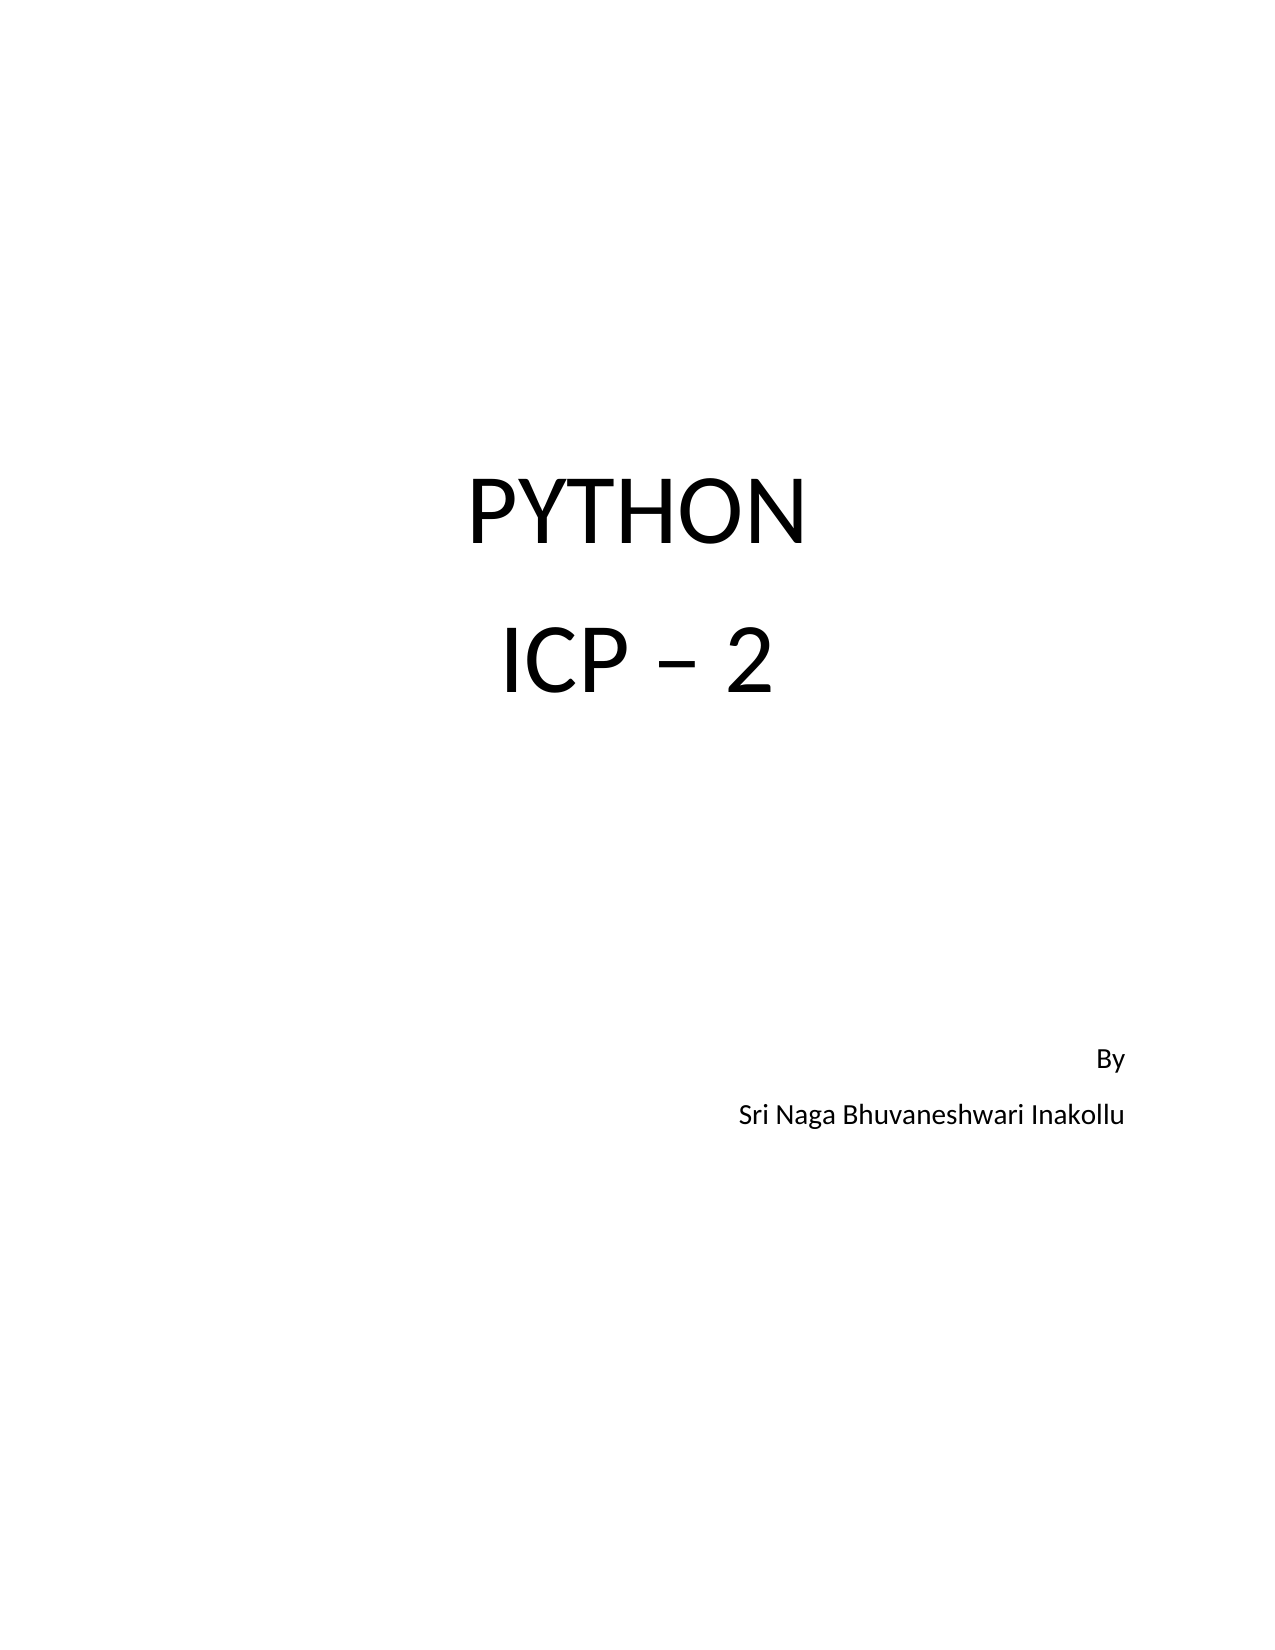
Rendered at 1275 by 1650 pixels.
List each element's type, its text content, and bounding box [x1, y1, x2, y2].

text Sri Naga Bhuvaneshwari Inakollu [150, 1096, 1125, 1131]
text PYTHON [150, 447, 1125, 569]
text By [150, 1041, 1125, 1076]
text ICP – 2 [150, 595, 1125, 717]
